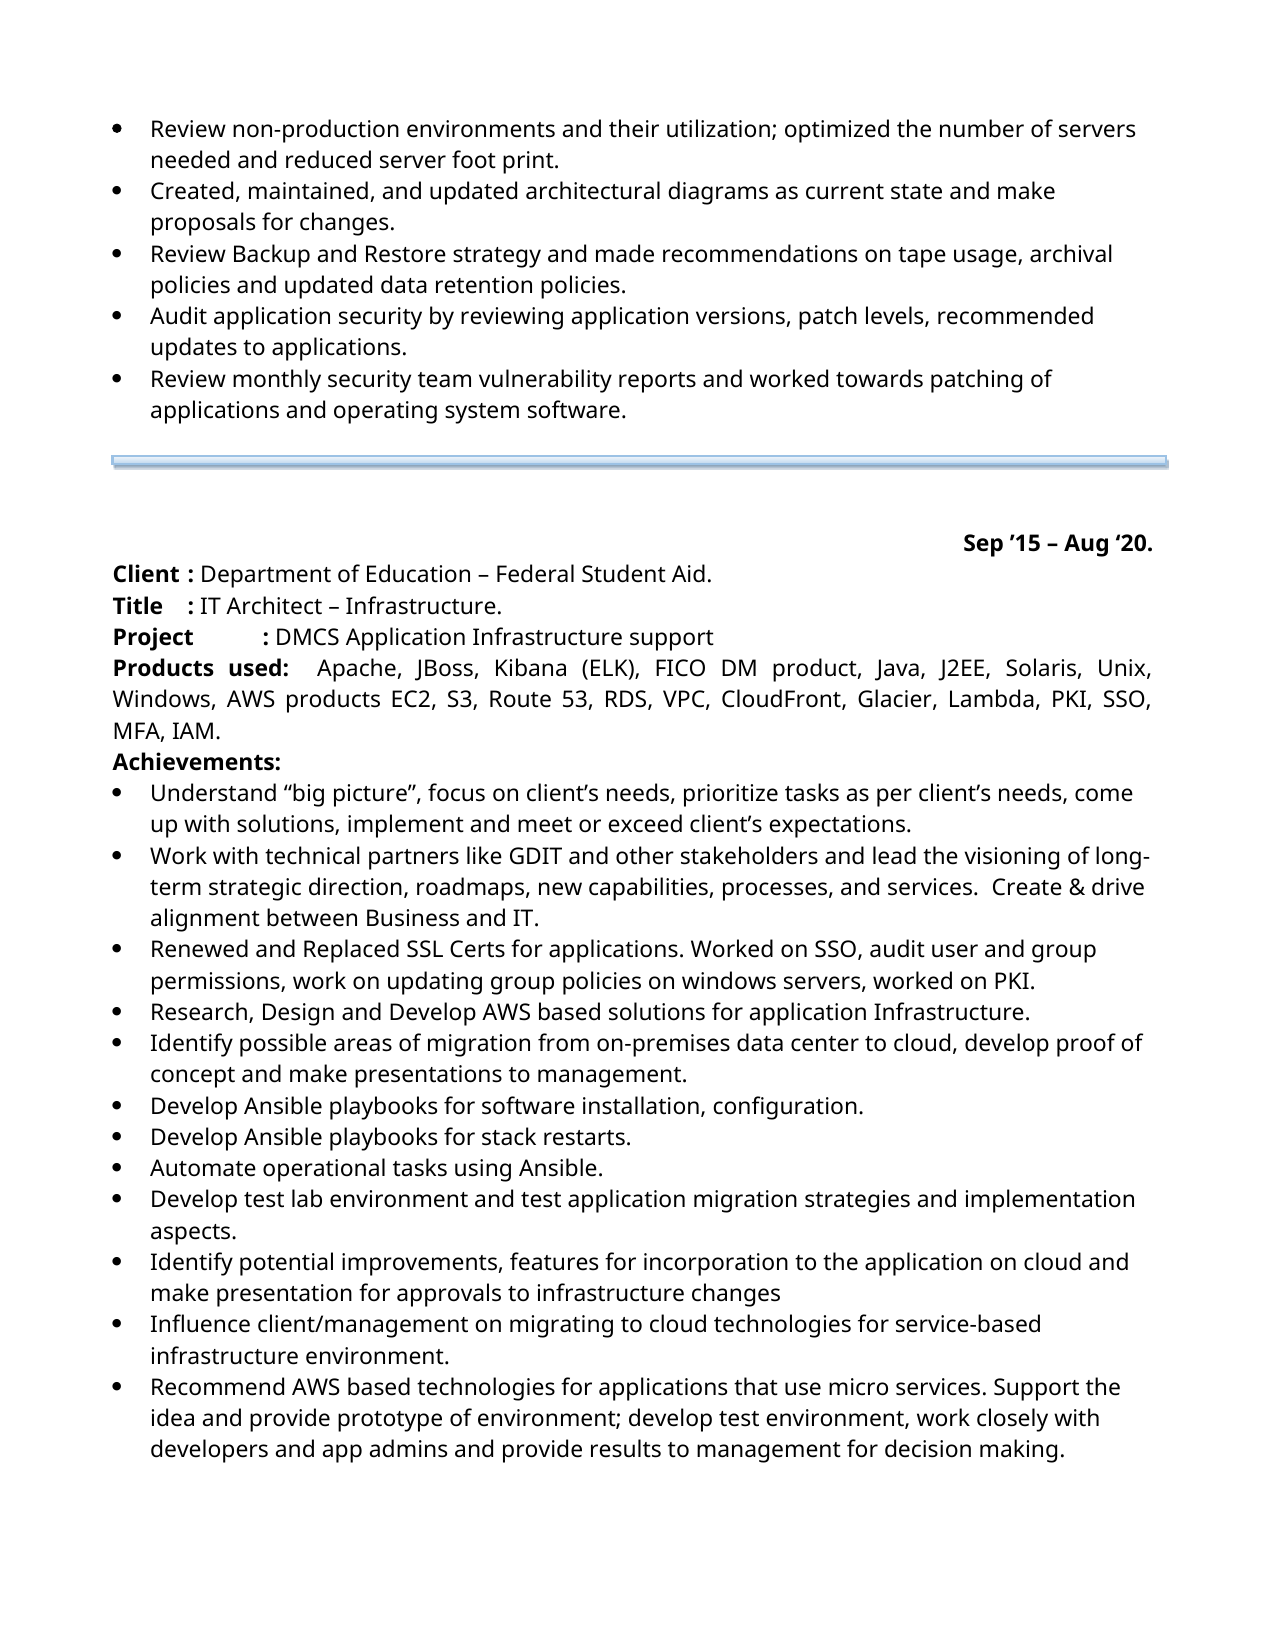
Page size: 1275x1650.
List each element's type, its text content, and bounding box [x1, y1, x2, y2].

list Develop Ansible playbooks for software installation, configuration. [112, 1090, 1153, 1121]
list Work with technical partners like GDIT and other stakeholders and lead the visioning of long-term strategic direction, roadmaps, new capabilities, processes, and services. Create & drive alignment between Business and IT. [112, 840, 1153, 933]
text Sep ’15 – Aug ‘20. [112, 527, 1153, 558]
list Review monthly security team vulnerability reports and worked towards patching of applications and operating system software. [112, 362, 1153, 425]
list Understand “big picture”, focus on client’s needs, prioritize tasks as per client’s needs, come up with solutions, implement and meet or exceed client’s expectations. [112, 777, 1153, 840]
text Products used: Apache, JBoss, Kibana (ELK), FICO DM product, Java, J2EE, Solaris, Unix, Windows, AWS products EC2, S3, Route 53, RDS, VPC, CloudFront, Glacier, Lambda, PKI, SSO, MFA, IAM. [112, 652, 1153, 746]
list Review non-production environments and their utilization; optimized the number of servers needed and reduced server foot print. [112, 112, 1153, 175]
list Review Backup and Restore strategy and made recommendations on tape usage, archival policies and updated data retention policies. [112, 237, 1153, 300]
list Develop Ansible playbooks for stack restarts. [112, 1121, 1153, 1152]
list Created, maintained, and updated architectural diagrams as current state and make proposals for changes. [112, 175, 1153, 237]
list Develop test lab environment and test application migration strategies and implementation aspects. [112, 1183, 1153, 1246]
text Achievements: [112, 746, 1153, 777]
list Audit application security by reviewing application versions, patch levels, recommended updates to applications. [112, 300, 1153, 362]
text Client : Department of Education – Federal Student Aid. [112, 558, 1153, 590]
list Recommend AWS based technologies for applications that use micro services. Support the idea and provide prototype of environment; develop test environment, work closely with developers and app admins and provide results to management for decision making. [112, 1371, 1153, 1465]
list Identify potential improvements, features for incorporation to the application on cloud and make presentation for approvals to infrastructure changes [112, 1246, 1153, 1308]
list Automate operational tasks using Ansible. [112, 1152, 1153, 1183]
list Renewed and Replaced SSL Certs for applications. Worked on SSO, audit user and group permissions, work on updating group policies on windows servers, worked on PKI. [112, 933, 1153, 996]
text Title : IT Architect – Infrastructure. [112, 590, 1153, 621]
list Research, Design and Develop AWS based solutions for application Infrastructure. [112, 996, 1153, 1027]
list Identify possible areas of migration from on-premises data center to cloud, develop proof of concept and make presentations to management. [112, 1027, 1153, 1090]
list Influence client/management on migrating to cloud technologies for service-based infrastructure environment. [112, 1308, 1153, 1371]
text Project : DMCS Application Infrastructure support [112, 621, 1153, 652]
